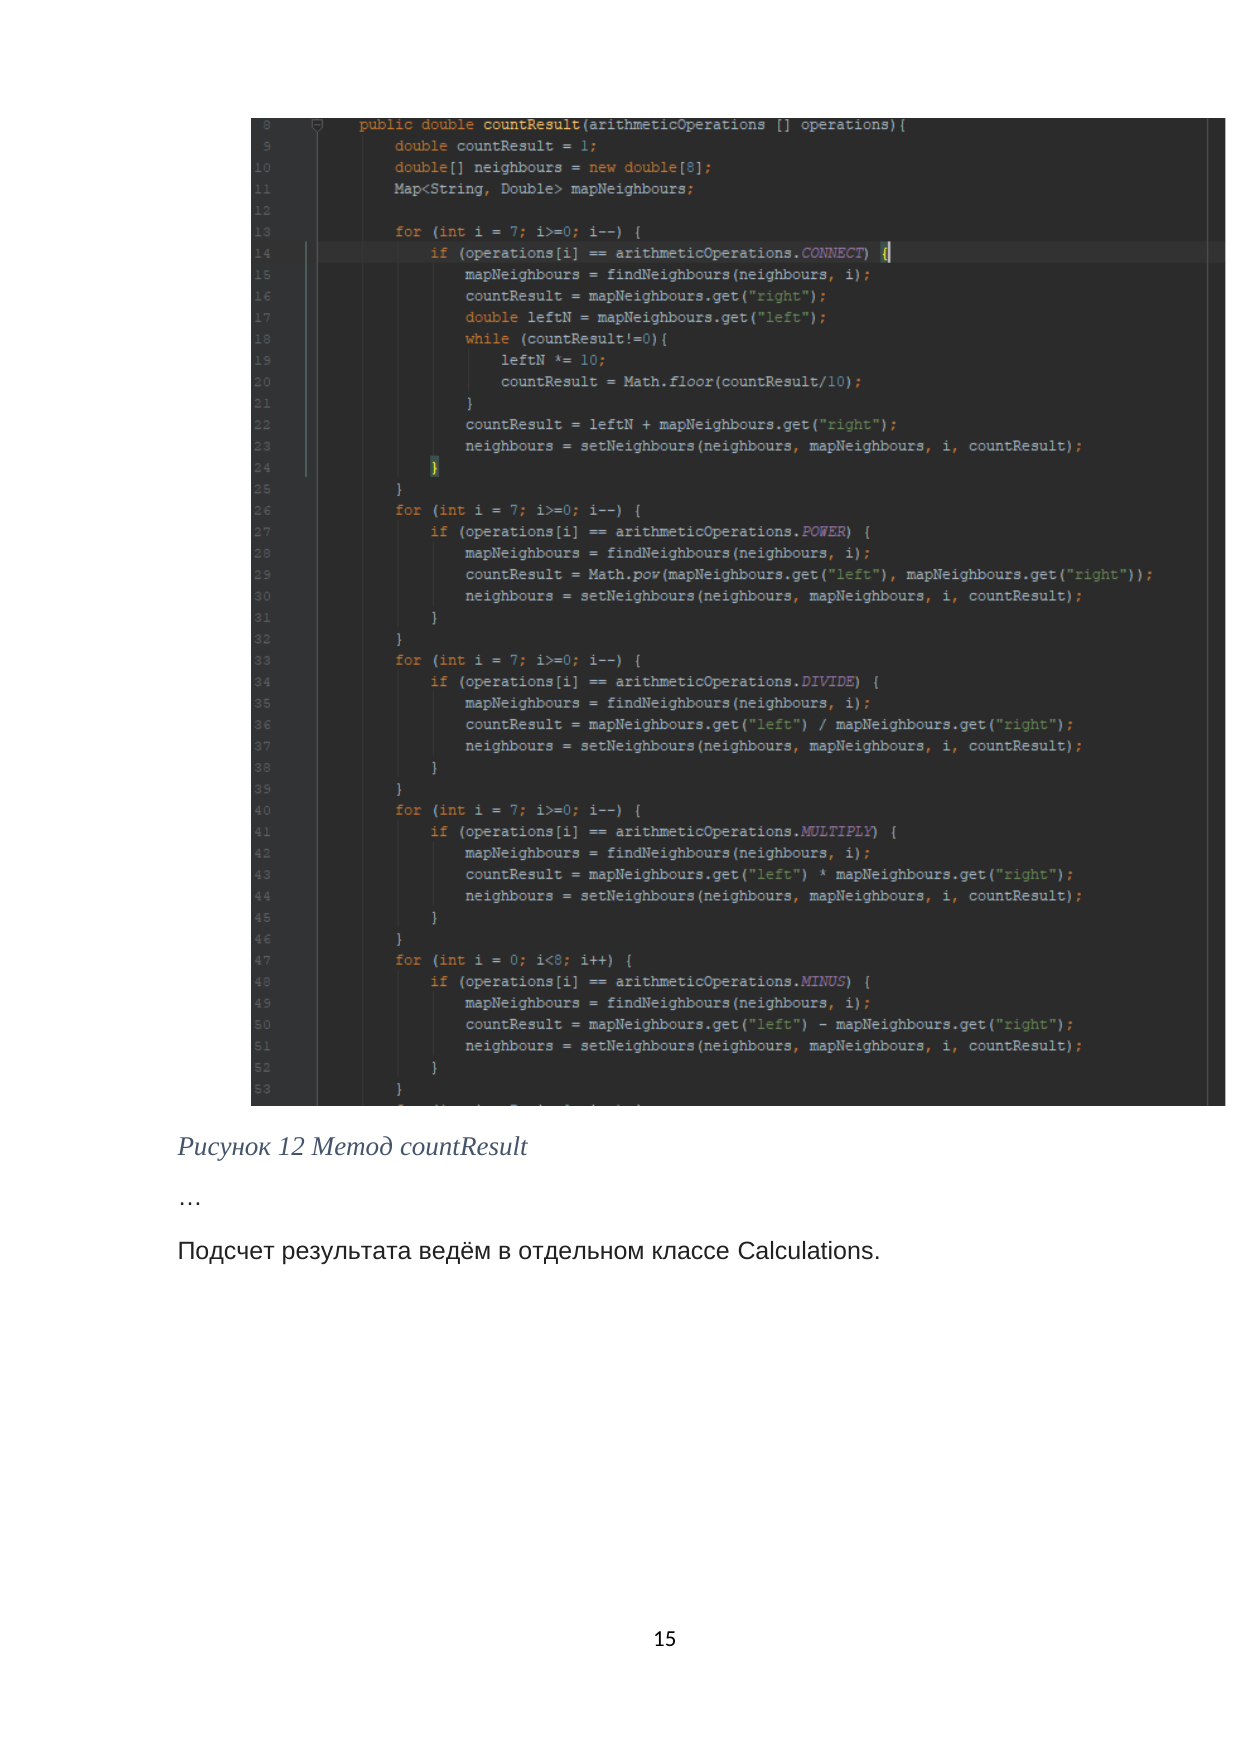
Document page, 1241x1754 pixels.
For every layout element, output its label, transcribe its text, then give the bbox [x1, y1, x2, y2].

text … [177, 1182, 1152, 1211]
text Рисунок 12 Метод countResult [177, 1130, 1152, 1161]
text Подсчет результата ведём в отдельном классе Calculations. [177, 1236, 1152, 1265]
picture [251, 118, 1226, 1106]
